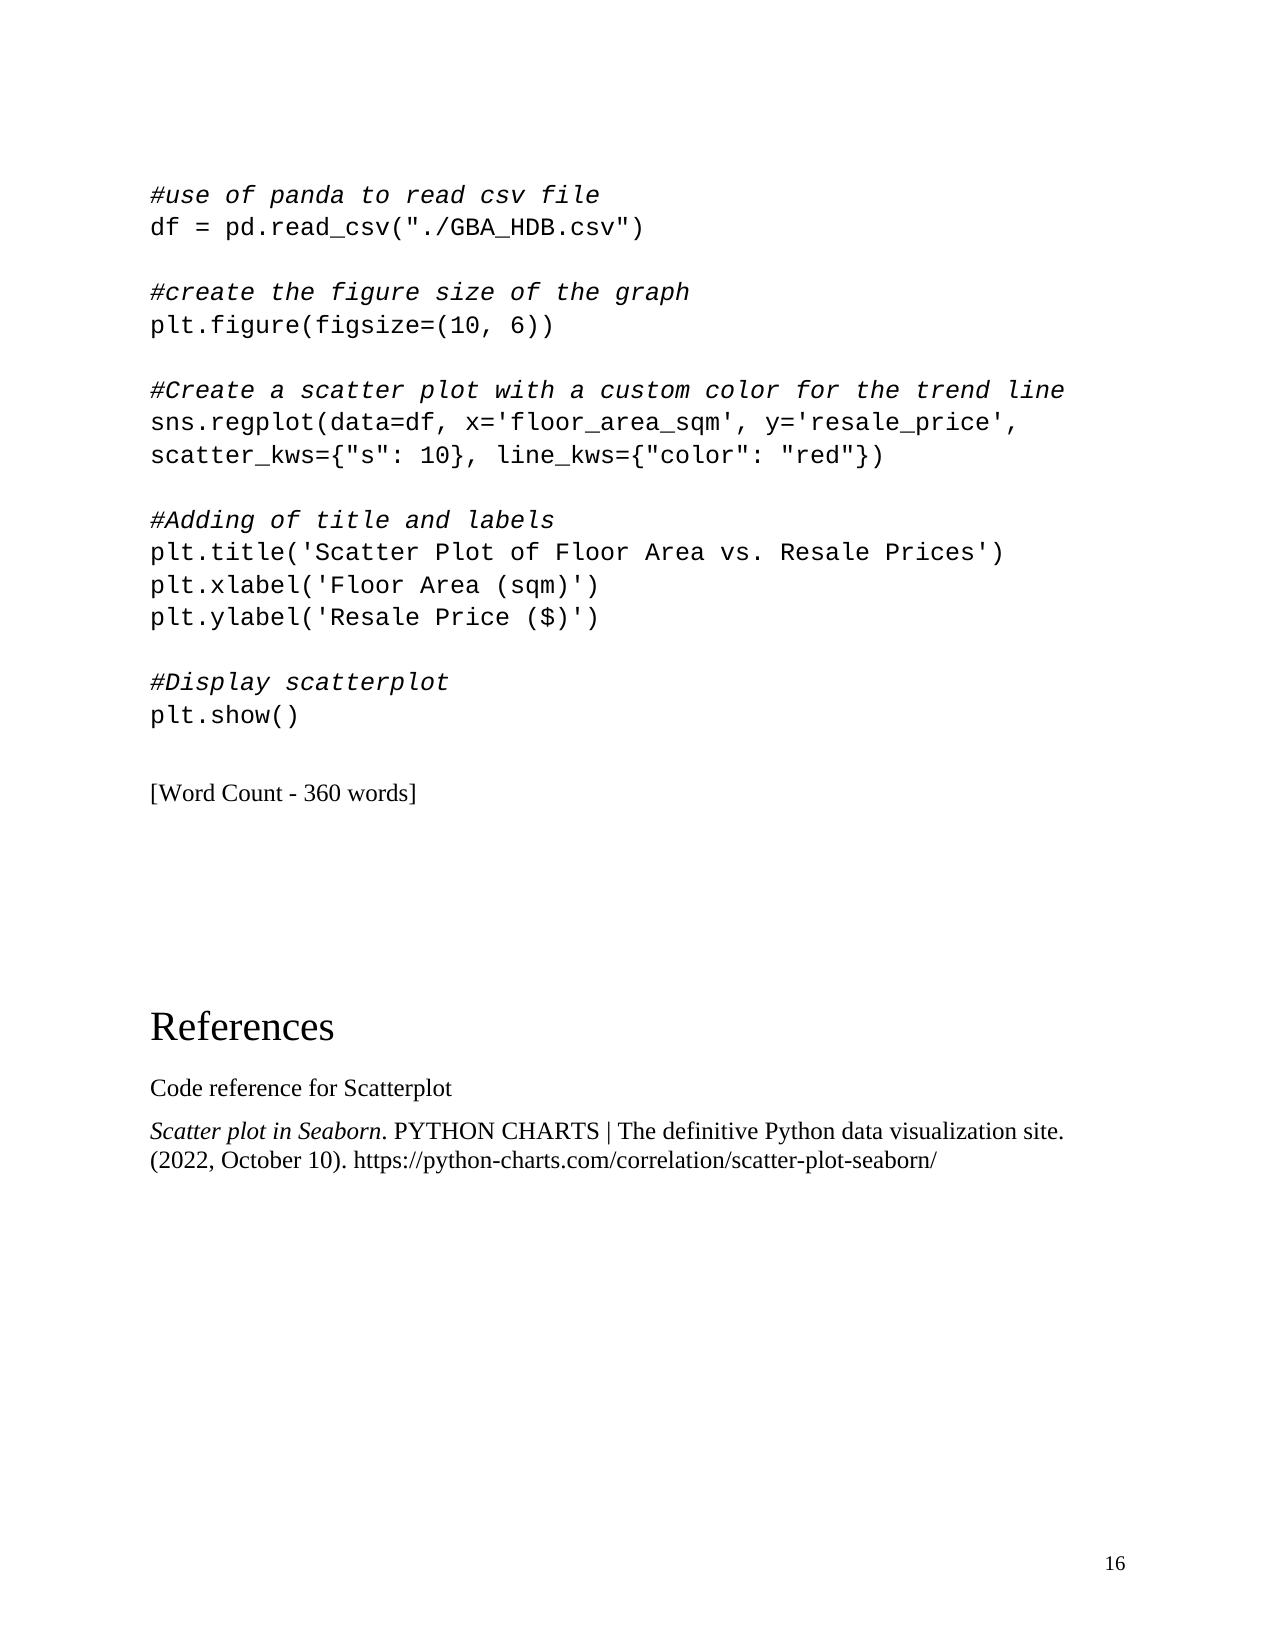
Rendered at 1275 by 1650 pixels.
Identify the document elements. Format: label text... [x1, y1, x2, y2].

text #Create a scatter plot with a custom color for the trend line [150, 377, 1125, 406]
text #use of panda to read csv file [150, 182, 1125, 211]
text plt.show() [150, 702, 1125, 731]
text sns.regplot(data=df, x='floor_area_sqm', y='resale_price', scatter_kws={"s": 10}, line_kws={"color": "red"}) [150, 410, 1125, 471]
text Scatter plot in Seaborn. PYTHON CHARTS | The definitive Python data visualization site. (2022, October 10). https://python-charts.com/correlation/scatter-plot-seaborn/ [150, 1116, 1125, 1174]
text #Adding of title and labels [150, 507, 1125, 536]
text df = pd.read_csv("./GBA_HDB.csv") [150, 215, 1125, 243]
text plt.title('Scatter Plot of Floor Area vs. Resale Prices') [150, 540, 1125, 568]
text plt.figure(figsize=(10, 6)) [150, 312, 1125, 341]
text #Display scatterplot [150, 670, 1125, 698]
text [Word Count - 360 words] [150, 778, 1125, 807]
text plt.xlabel('Floor Area (sqm)') [150, 572, 1125, 601]
subtitle References [150, 1001, 1125, 1049]
text #create the figure size of the graph [150, 280, 1125, 308]
text Code reference for Scatterplot [150, 1073, 1125, 1102]
text plt.ylabel('Resale Price ($)') [150, 605, 1125, 633]
